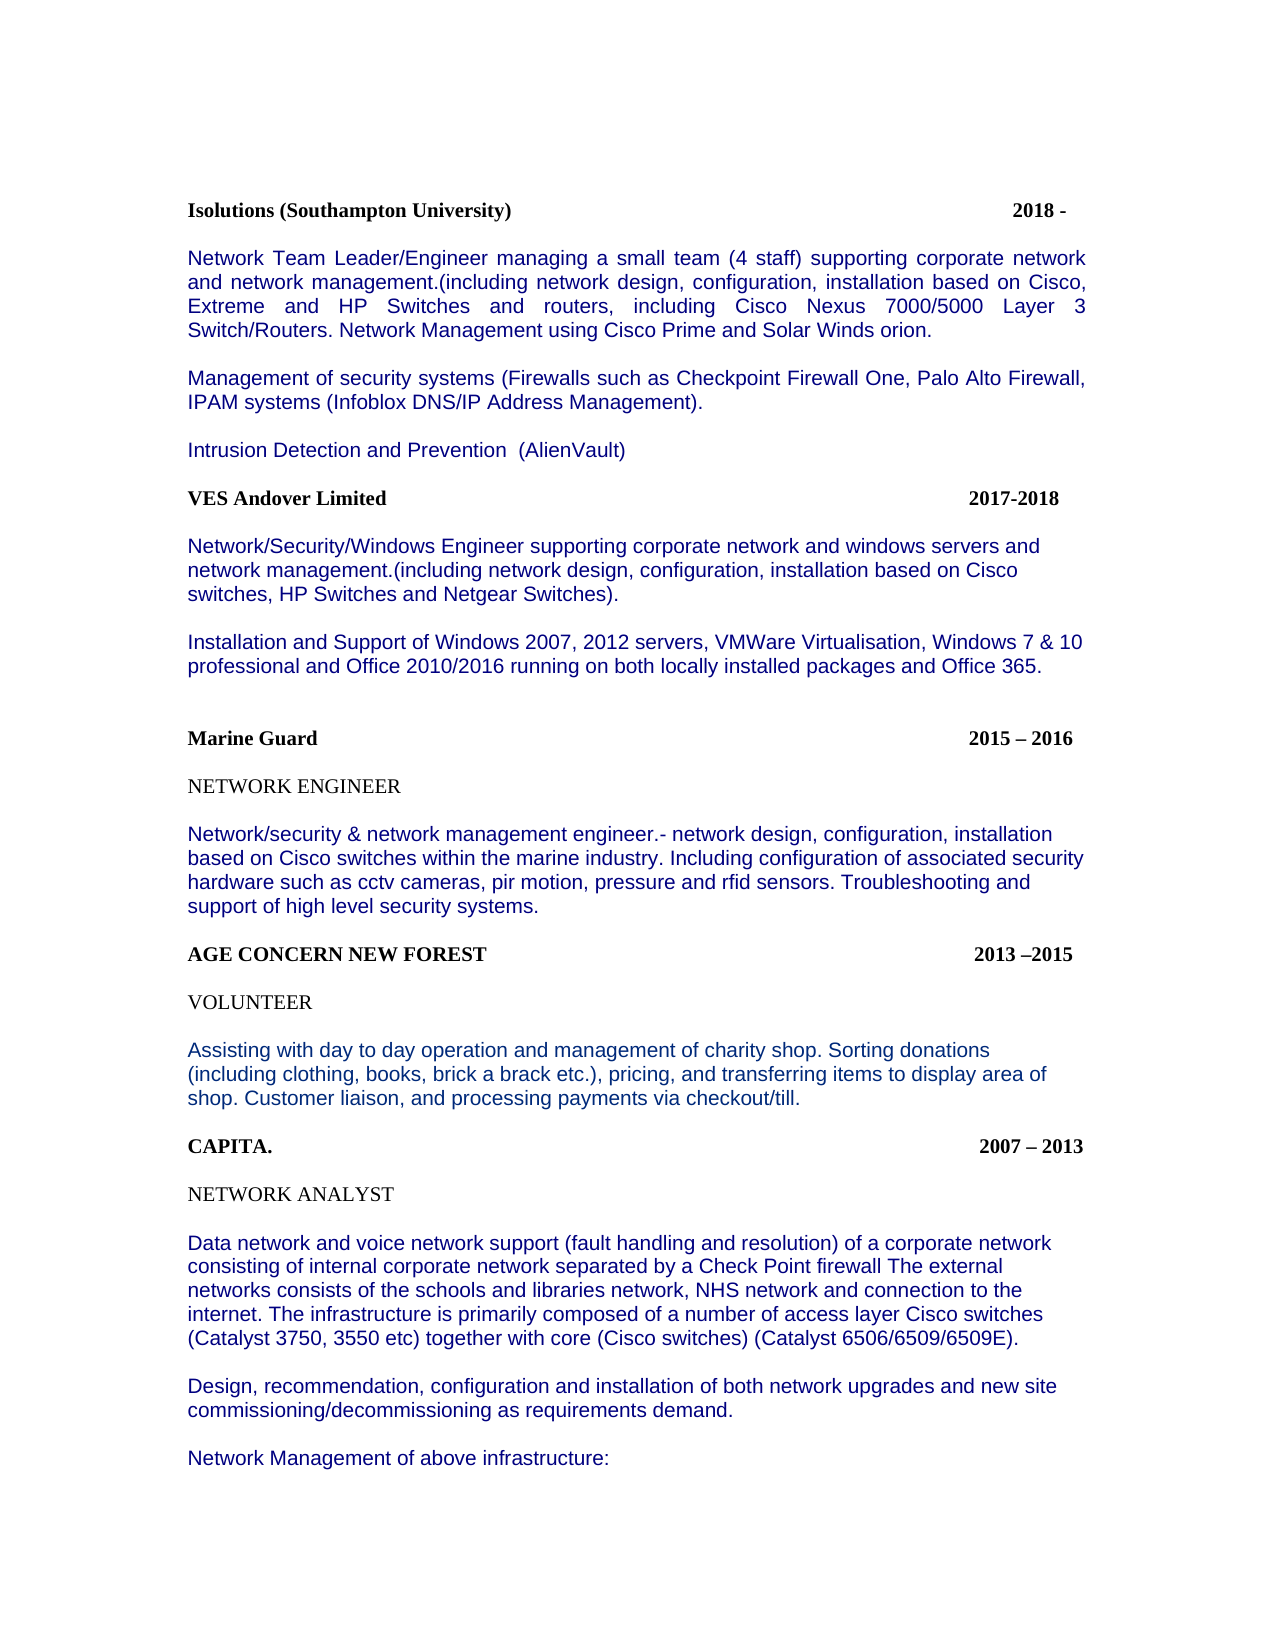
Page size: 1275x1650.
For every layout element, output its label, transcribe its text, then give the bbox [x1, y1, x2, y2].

subtitle Marine Guard 2015 – 2016 [187, 726, 1087, 750]
text Assisting with day to day operation and management of charity shop. Sorting donations (including clothing, books, brick a brack etc.), pricing, and transferring items to display area of shop. Customer liaison, and processing payments via checkout/till. [187, 1038, 1087, 1110]
text VOLUNTEER [187, 990, 1087, 1014]
text Management of security systems (Firewalls such as Checkpoint Firewall One, Palo Alto Firewall, IPAM systems (Infoblox DNS/IP Address Management). [187, 366, 1087, 414]
subtitle Isolutions (Southampton University) 2018 - [187, 198, 1087, 222]
text Design, recommendation, configuration and installation of both network upgrades and new site commissioning/decommissioning as requirements demand. [187, 1374, 1087, 1422]
text Network Team Leader/Engineer managing a small team (4 staff) supporting corporate network and network management.(including network design, configuration, installation based on Cisco, Extreme and HP Switches and routers, including Cisco Nexus 7000/5000 Layer 3 Switch/Routers. Network Management using Cisco Prime and Solar Winds orion. [187, 246, 1087, 342]
text Network Management of above infrastructure: [187, 1446, 1087, 1470]
text Network/Security/Windows Engineer supporting corporate network and windows servers and network management.(including network design, configuration, installation based on Cisco switches, HP Switches and Netgear Switches). [187, 534, 1087, 606]
text NETWORK ANALYST [187, 1182, 1087, 1206]
text Intrusion Detection and Prevention (AlienVault) [187, 438, 1087, 462]
subtitle VES Andover Limited 2017-2018 [187, 486, 1087, 510]
subtitle CAPITA. 2007 – 2013 [187, 1134, 1087, 1158]
text Data network and voice network support (fault handling and resolution) of a corporate network consisting of internal corporate network separated by a Check Point firewall The external networks consists of the schools and libraries network, NHS network and connection to the internet. The infrastructure is primarily composed of a number of access layer Cisco switches (Catalyst 3750, 3550 etc) together with core (Cisco switches) (Catalyst 6506/6509/6509E). [187, 1230, 1087, 1350]
text Installation and Support of Windows 2007, 2012 servers, VMWare Virtualisation, Windows 7 & 10 professional and Office 2010/2016 running on both locally installed packages and Office 365. [187, 630, 1087, 678]
text NETWORK ENGINEER [187, 774, 1087, 798]
text Network/security & network management engineer.- network design, configuration, installation based on Cisco switches within the marine industry. Including configuration of associated security hardware such as cctv cameras, pir motion, pressure and rfid sensors. Troubleshooting and support of high level security systems. [187, 822, 1087, 918]
subtitle AGE CONCERN NEW FOREST 2013 –2015 [187, 942, 1087, 966]
